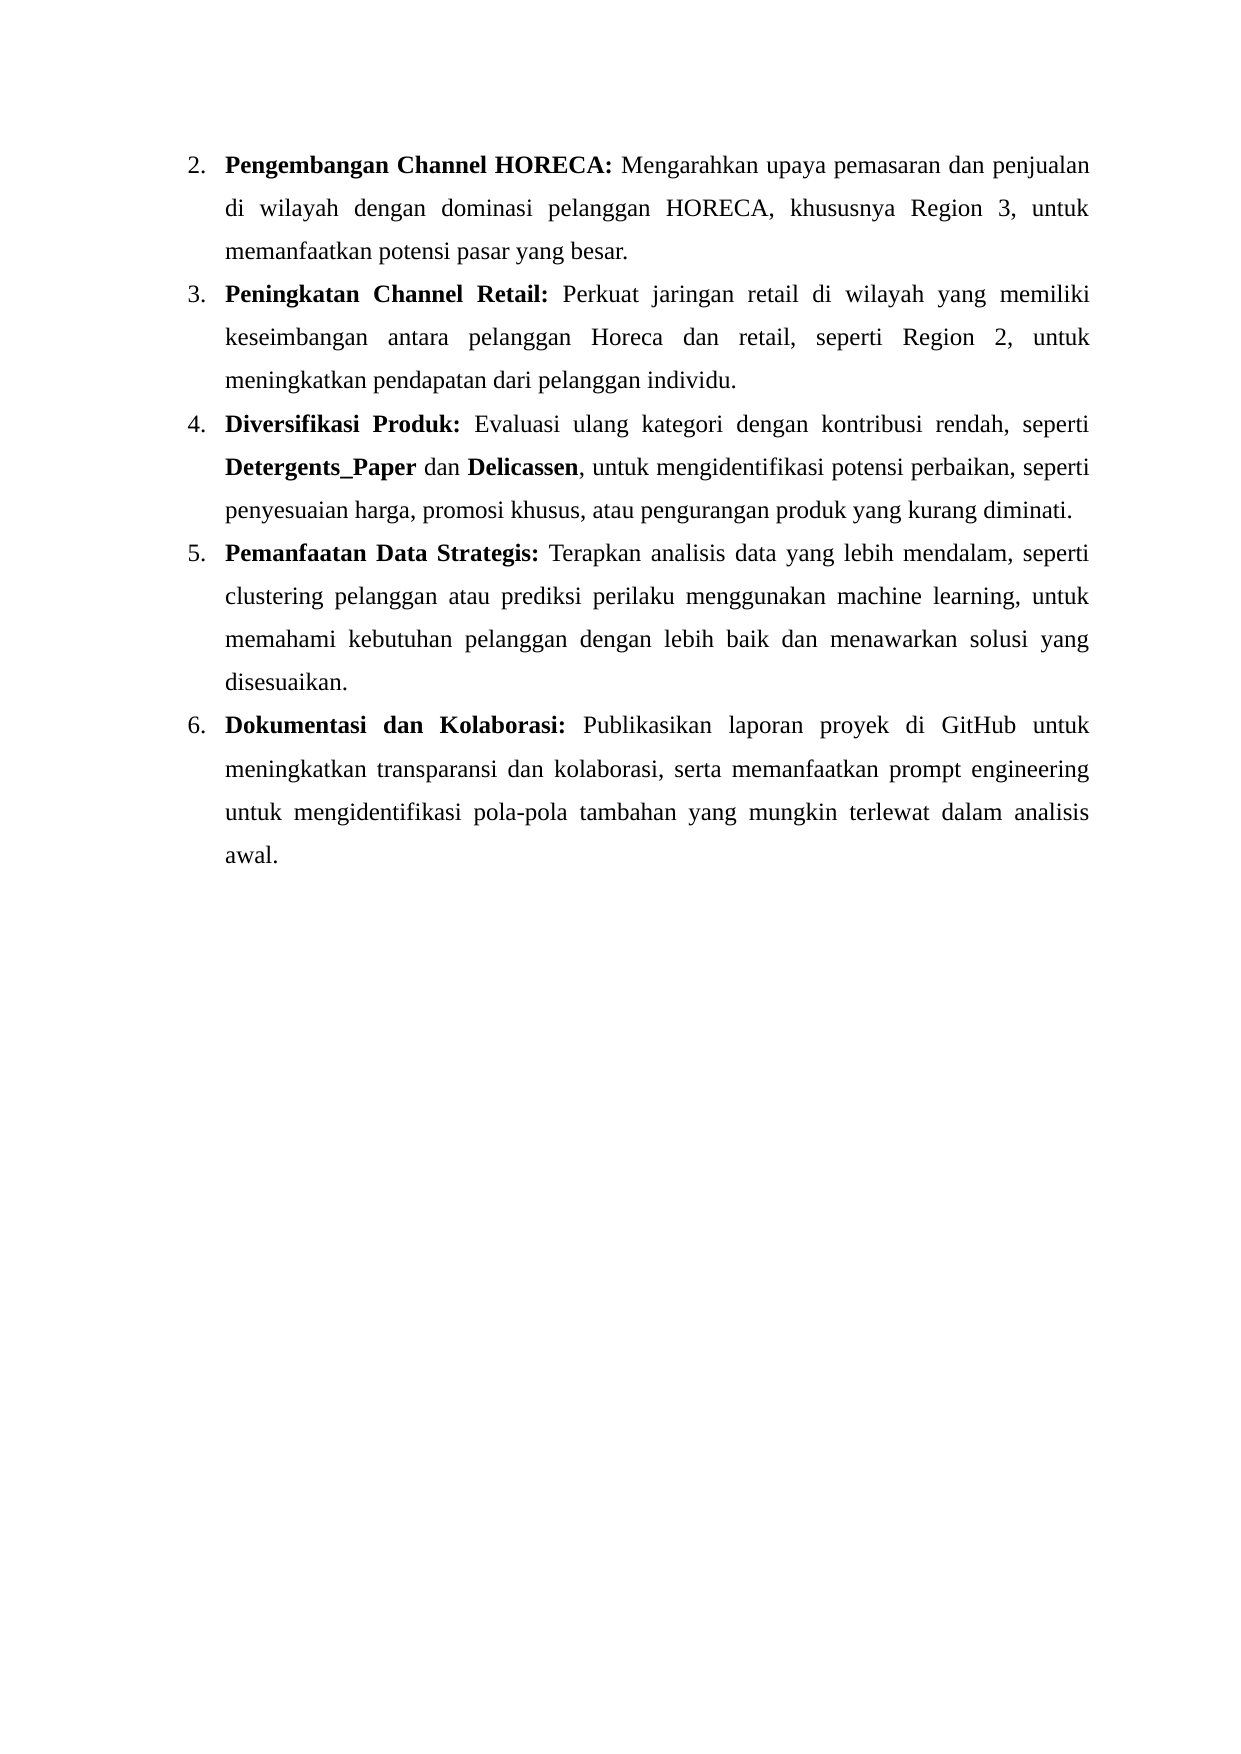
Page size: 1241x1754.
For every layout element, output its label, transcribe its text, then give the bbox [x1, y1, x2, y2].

list Diversifikasi Produk: Evaluasi ulang kategori dengan kontribusi rendah, seperti Detergents_Paper dan Delicassen, untuk mengidentifikasi potensi perbaikan, seperti penyesuaian harga, promosi khusus, atau pengurangan produk yang kurang diminati. [187, 409, 1090, 524]
list Dokumentasi dan Kolaborasi: Publikasikan laporan proyek di GitHub untuk meningkatkan transparansi dan kolaborasi, serta memanfaatkan prompt engineering untuk mengidentifikasi pola-pola tambahan yang mungkin terlewat dalam analisis awal. [187, 711, 1090, 869]
list Peningkatan Channel Retail: Perkuat jaringan retail di wilayah yang memiliki keseimbangan antara pelanggan Horeca dan retail, seperti Region 2, untuk meningkatkan pendapatan dari pelanggan individu. [187, 279, 1090, 394]
list Pengembangan Channel HORECA: Mengarahkan upaya pemasaran dan penjualan di wilayah dengan dominasi pelanggan HORECA, khususnya Region 3, untuk memanfaatkan potensi pasar yang besar. [187, 150, 1090, 265]
list Pemanfaatan Data Strategis: Terapkan analisis data yang lebih mendalam, seperti clustering pelanggan atau prediksi perilaku menggunakan machine learning, untuk memahami kebutuhan pelanggan dengan lebih baik dan menawarkan solusi yang disesuaikan. [187, 538, 1090, 696]
